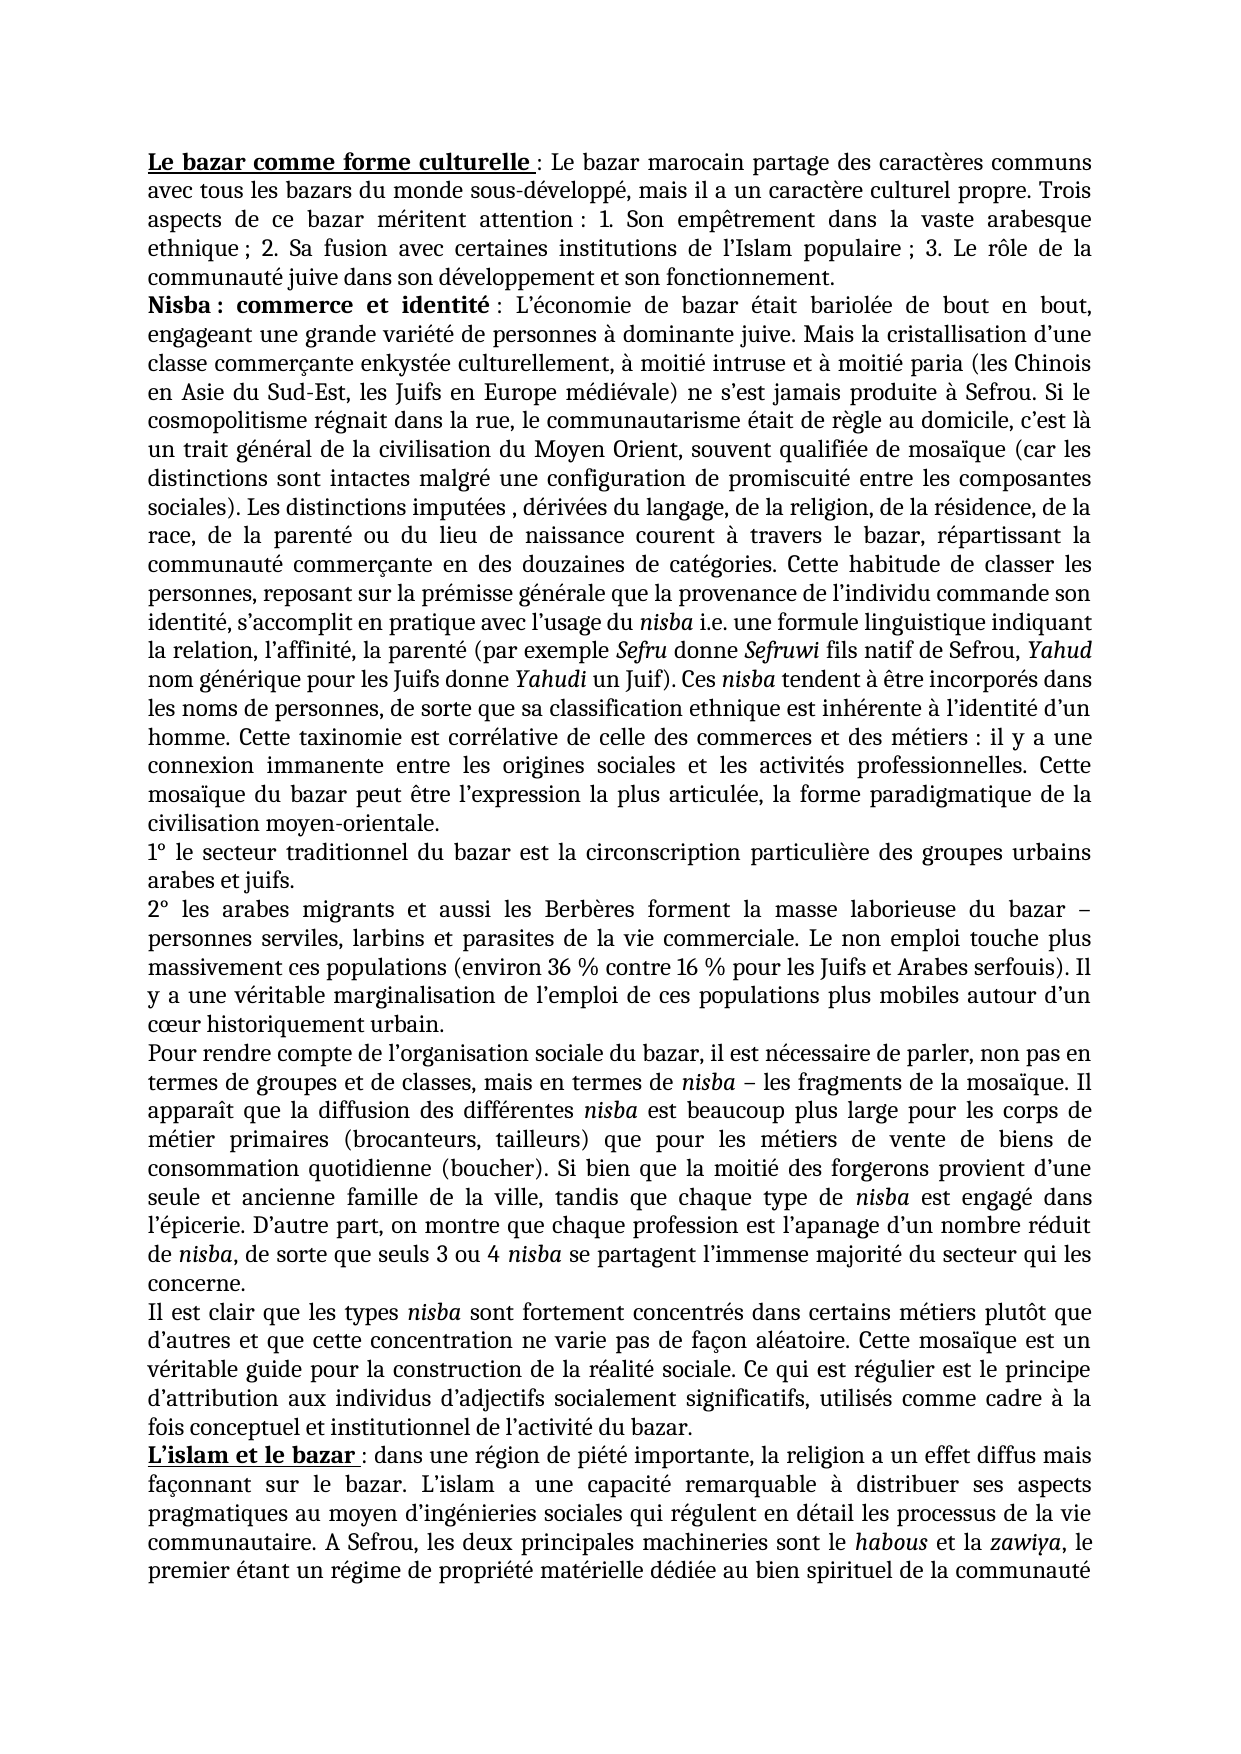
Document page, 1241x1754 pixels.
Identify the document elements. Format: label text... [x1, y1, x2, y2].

text Le bazar comme forme culturelle : Le bazar marocain partage des caractères communs avec tous les bazars du monde sous-développé, mais il a un caractère culturel propre. Trois aspects de ce bazar méritent attention : 1. Son empêtrement dans la vaste arabesque ethnique ; 2. Sa fusion avec certaines institutions de l’Islam populaire ; 3. Le rôle de la communauté juive dans son développement et son fonctionnement. [148, 148, 1093, 291]
text 2° les arabes migrants et aussi les Berbères forment la masse laborieuse du bazar – personnes serviles, larbins et parasites de la vie commerciale. Le non emploi touche plus massivement ces populations (environ 36 % contre 16 % pour les Juifs et Arabes serfouis). Il y a une véritable marginalisation de l’emploi de ces populations plus mobiles autour d’un cœur historiquement urbain. [148, 895, 1093, 1039]
text Pour rendre compte de l’organisation sociale du bazar, il est nécessaire de parler, non pas en termes de groupes et de classes, mais en termes de nisba – les fragments de la mosaïque. Il apparaît que la diffusion des différentes nisba est beaucoup plus large pour les corps de métier primaires (brocanteurs, tailleurs) que pour les métiers de vente de biens de consommation quotidienne (boucher). Si bien que la moitié des forgerons provient d’une seule et ancienne famille de la ville, tandis que chaque type de nisba est engagé dans l’épicerie. D’autre part, on montre que chaque profession est l’apanage d’un nombre réduit de nisba, de sorte que seuls 3 ou 4 nisba se partagent l’immense majorité du secteur qui les concerne. [148, 1039, 1093, 1298]
text 1° le secteur traditionnel du bazar est la circonscription particulière des groupes urbains arabes et juifs. [148, 838, 1093, 895]
text Nisba : commerce et identité : L’économie de bazar était bariolée de bout en bout, engageant une grande variété de personnes à dominante juive. Mais la cristallisation d’une classe commerçante enkystée culturellement, à moitié intruse et à moitié paria (les Chinois en Asie du Sud-Est, les Juifs en Europe médiévale) ne s’est jamais produite à Sefrou. Si le cosmopolitisme régnait dans la rue, le communautarisme était de règle au domicile, c’est là un trait général de la civilisation du Moyen Orient, souvent qualifiée de mosaïque (car les distinctions sont intactes malgré une configuration de promiscuité entre les composantes sociales). Les distinctions imputées , dérivées du langage, de la religion, de la résidence, de la race, de la parenté ou du lieu de naissance courent à travers le bazar, répartissant la communauté commerçante en des douzaines de catégories. Cette habitude de classer les personnes, reposant sur la prémisse générale que la provenance de l’individu commande son identité, s’accomplit en pratique avec l’usage du nisba i.e. une formule linguistique indiquant la relation, l’affinité, la parenté (par exemple Sefru donne Sefruwi fils natif de Sefrou, Yahud nom générique pour les Juifs donne Yahudi un Juif). Ces nisba tendent à être incorporés dans les noms de personnes, de sorte que sa classification ethnique est inhérente à l’identité d’un homme. Cette taxinomie est corrélative de celle des commerces et des métiers : il y a une connexion immanente entre les origines sociales et les activités professionnelles. Cette mosaïque du bazar peut être l’expression la plus articulée, la forme paradigmatique de la civilisation moyen-orientale. [148, 291, 1093, 838]
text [148, 1441, 1093, 1585]
text Il est clair que les types nisba sont fortement concentrés dans certains métiers plutôt que d’autres et que cette concentration ne varie pas de façon aléatoire. Cette mosaïque est un véritable guide pour la construction de la réalité sociale. Ce qui est régulier est le principe d’attribution aux individus d’adjectifs socialement significatifs, utilisés comme cadre à la fois conceptuel et institutionnel de l’activité du bazar. [148, 1298, 1093, 1441]
